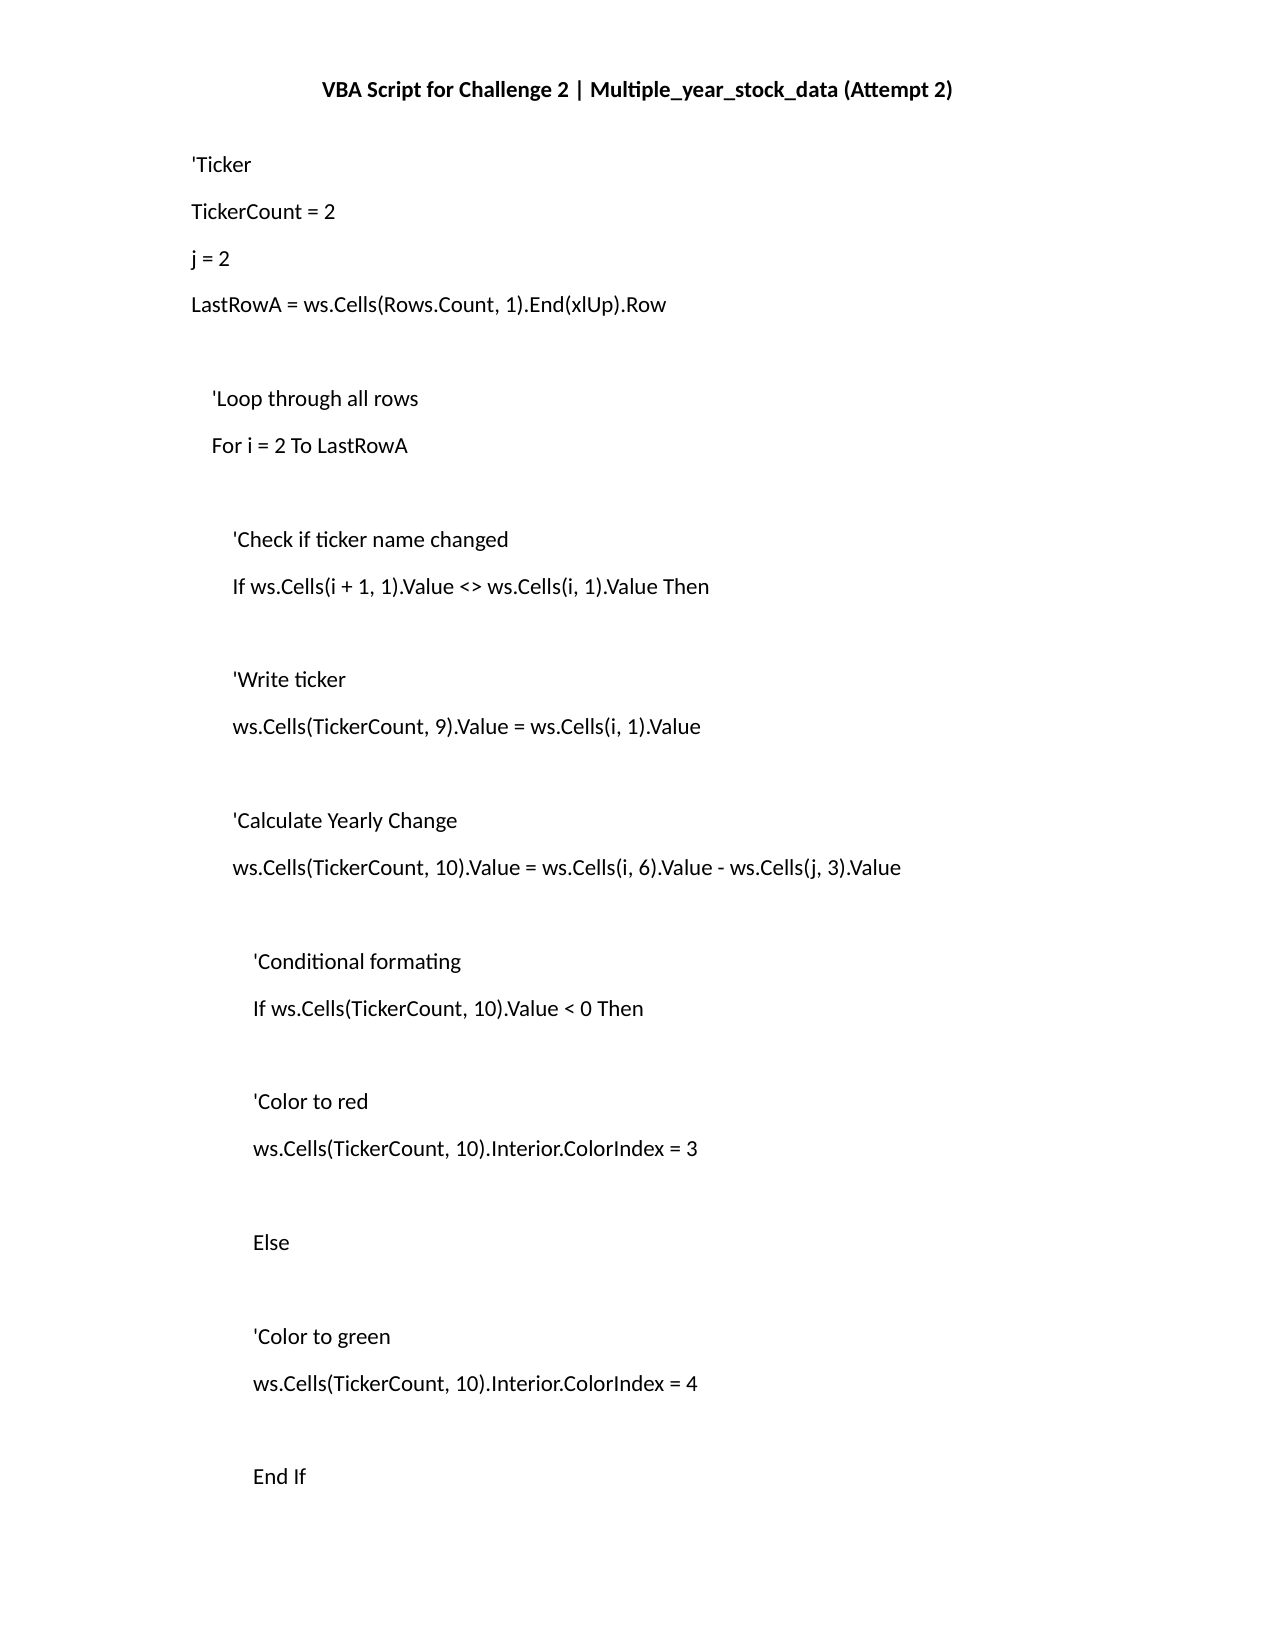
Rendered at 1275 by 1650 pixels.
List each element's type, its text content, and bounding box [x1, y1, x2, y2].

text ws.Cells(TickerCount, 10).Interior.ColorIndex = 4 [150, 1369, 1125, 1397]
text LastRowA = ws.Cells(Rows.Count, 1).End(xlUp).Row [150, 291, 1125, 319]
text 'Write ticker [150, 666, 1125, 694]
text 'Color to green [150, 1322, 1125, 1350]
text End If [150, 1462, 1125, 1491]
text If ws.Cells(TickerCount, 10).Value < 0 Then [150, 994, 1125, 1022]
text Else [150, 1228, 1125, 1256]
text 'Calculate Yearly Change [150, 806, 1125, 834]
text ws.Cells(TickerCount, 9).Value = ws.Cells(i, 1).Value [150, 712, 1125, 741]
text j = 2 [150, 244, 1125, 272]
text If ws.Cells(i + 1, 1).Value <> ws.Cells(i, 1).Value Then [150, 572, 1125, 600]
text TickerCount = 2 [150, 197, 1125, 225]
text ws.Cells(TickerCount, 10).Value = ws.Cells(i, 6).Value - ws.Cells(j, 3).Value [150, 853, 1125, 881]
text 'Loop through all rows [150, 384, 1125, 412]
text 'Check if ticker name changed [150, 525, 1125, 553]
text For i = 2 To LastRowA [150, 431, 1125, 459]
text 'Color to red [150, 1087, 1125, 1116]
text ws.Cells(TickerCount, 10).Interior.ColorIndex = 3 [150, 1134, 1125, 1162]
text 'Ticker [150, 150, 1125, 178]
text 'Conditional formating [150, 947, 1125, 975]
